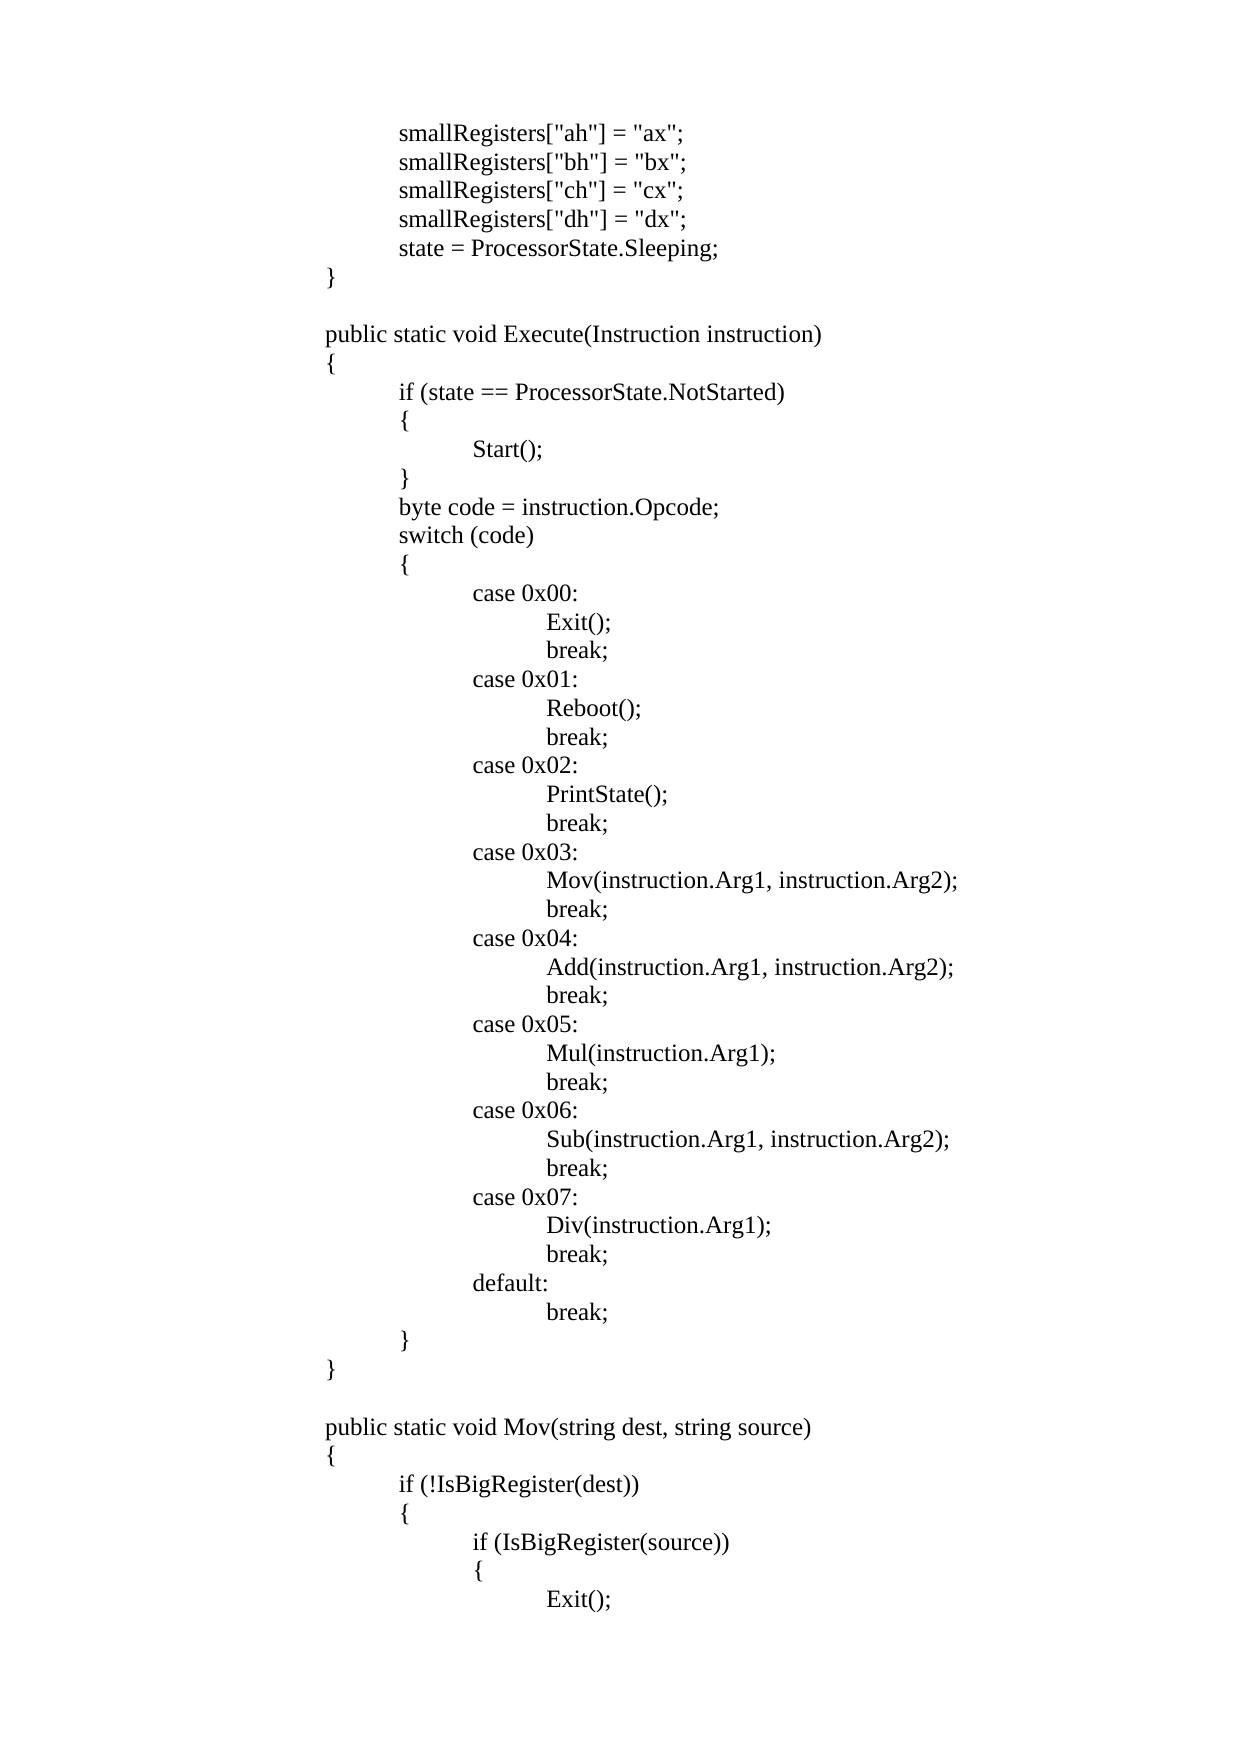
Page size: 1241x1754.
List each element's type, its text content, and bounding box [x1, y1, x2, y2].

text smallRegisters["ch"] = "cx"; [177, 176, 1152, 204]
text smallRegisters["bh"] = "bx"; [177, 147, 1152, 176]
text { [177, 1556, 1152, 1584]
text if (IsBigRegister(source)) [177, 1527, 1152, 1556]
text if (state == ProcessorState.NotStarted) [177, 377, 1152, 406]
text Exit(); [177, 607, 1152, 636]
text if (!IsBigRegister(dest)) [177, 1469, 1152, 1498]
text smallRegisters["dh"] = "dx"; [177, 204, 1152, 233]
text case 0x03: [177, 837, 1152, 866]
text break; [177, 722, 1152, 751]
text { [177, 1498, 1152, 1527]
text } [177, 1326, 1152, 1354]
text default: [177, 1268, 1152, 1297]
text case 0x04: [177, 923, 1152, 952]
text Mov(instruction.Arg1, instruction.Arg2); [177, 866, 1152, 894]
text break; [177, 1239, 1152, 1268]
text case 0x07: [177, 1182, 1152, 1211]
text } [177, 463, 1152, 492]
text switch (code) [177, 521, 1152, 549]
text { [177, 549, 1152, 578]
text Mul(instruction.Arg1); [177, 1038, 1152, 1067]
text case 0x02: [177, 751, 1152, 779]
text Sub(instruction.Arg1, instruction.Arg2); [177, 1124, 1152, 1153]
text } [177, 262, 1152, 291]
text break; [177, 894, 1152, 923]
text Exit(); [177, 1584, 1152, 1613]
text smallRegisters["ah"] = "ax"; [177, 118, 1152, 147]
text Add(instruction.Arg1, instruction.Arg2); [177, 952, 1152, 981]
text break; [177, 1067, 1152, 1096]
text public static void Mov(string dest, string source) [177, 1412, 1152, 1441]
text { [177, 406, 1152, 434]
text byte code = instruction.Opcode; [177, 492, 1152, 521]
text case 0x06: [177, 1096, 1152, 1124]
text break; [177, 636, 1152, 664]
text break; [177, 808, 1152, 837]
text break; [177, 981, 1152, 1009]
text Start(); [177, 434, 1152, 463]
text case 0x01: [177, 664, 1152, 693]
text { [177, 1441, 1152, 1469]
text case 0x05: [177, 1009, 1152, 1038]
text break; [177, 1297, 1152, 1326]
text PrintState(); [177, 779, 1152, 808]
text case 0x00: [177, 578, 1152, 607]
text } [177, 1354, 1152, 1383]
text Div(instruction.Arg1); [177, 1211, 1152, 1239]
text { [177, 348, 1152, 377]
text public static void Execute(Instruction instruction) [177, 319, 1152, 348]
text break; [177, 1153, 1152, 1182]
text state = ProcessorState.Sleeping; [177, 233, 1152, 262]
text Reboot(); [177, 693, 1152, 722]
